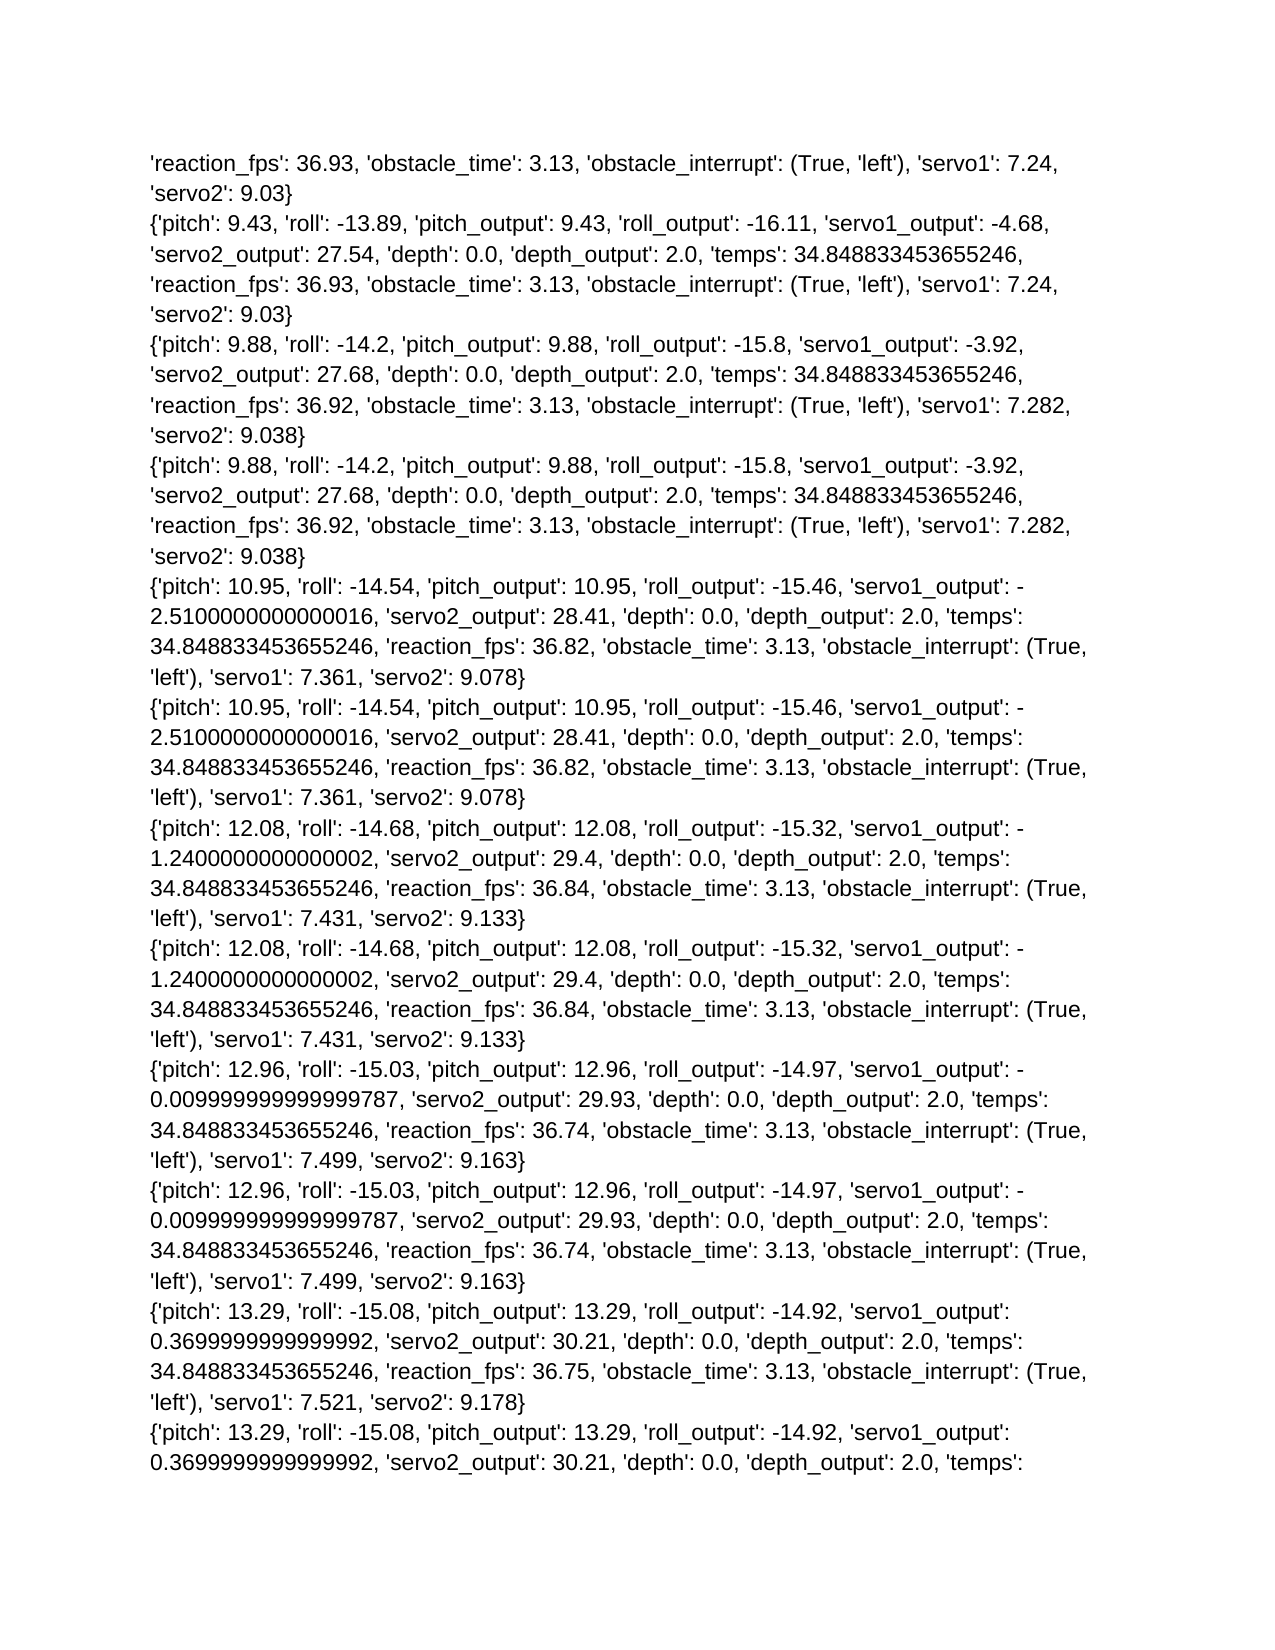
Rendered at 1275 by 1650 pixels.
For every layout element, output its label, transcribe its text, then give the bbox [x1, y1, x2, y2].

text {'pitch': 9.88, 'roll': -14.2, 'pitch_output': 9.88, 'roll_output': -15.8, 'servo1_output': -3.92, 'servo2_output': 27.68, 'depth': 0.0, 'depth_output': 2.0, 'temps': 34.848833453655246, 'reaction_fps': 36.92, 'obstacle_time': 3.13, 'obstacle_interrupt': (True, 'left'), 'servo1': 7.282, 'servo2': 9.038} [150, 452, 1125, 569]
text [150, 150, 1125, 207]
text {'pitch': 12.96, 'roll': -15.03, 'pitch_output': 12.96, 'roll_output': -14.97, 'servo1_output': -0.009999999999999787, 'servo2_output': 29.93, 'depth': 0.0, 'depth_output': 2.0, 'temps': 34.848833453655246, 'reaction_fps': 36.74, 'obstacle_time': 3.13, 'obstacle_interrupt': (True, 'left'), 'servo1': 7.499, 'servo2': 9.163} [150, 1056, 1125, 1173]
text {'pitch': 10.95, 'roll': -14.54, 'pitch_output': 10.95, 'roll_output': -15.46, 'servo1_output': -2.5100000000000016, 'servo2_output': 28.41, 'depth': 0.0, 'depth_output': 2.0, 'temps': 34.848833453655246, 'reaction_fps': 36.82, 'obstacle_time': 3.13, 'obstacle_interrupt': (True, 'left'), 'servo1': 7.361, 'servo2': 9.078} [150, 694, 1125, 811]
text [150, 1419, 1125, 1475]
text {'pitch': 12.08, 'roll': -14.68, 'pitch_output': 12.08, 'roll_output': -15.32, 'servo1_output': -1.2400000000000002, 'servo2_output': 29.4, 'depth': 0.0, 'depth_output': 2.0, 'temps': 34.848833453655246, 'reaction_fps': 36.84, 'obstacle_time': 3.13, 'obstacle_interrupt': (True, 'left'), 'servo1': 7.431, 'servo2': 9.133} [150, 935, 1125, 1052]
text {'pitch': 10.95, 'roll': -14.54, 'pitch_output': 10.95, 'roll_output': -15.46, 'servo1_output': -2.5100000000000016, 'servo2_output': 28.41, 'depth': 0.0, 'depth_output': 2.0, 'temps': 34.848833453655246, 'reaction_fps': 36.82, 'obstacle_time': 3.13, 'obstacle_interrupt': (True, 'left'), 'servo1': 7.361, 'servo2': 9.078} [150, 573, 1125, 690]
text {'pitch': 9.88, 'roll': -14.2, 'pitch_output': 9.88, 'roll_output': -15.8, 'servo1_output': -3.92, 'servo2_output': 27.68, 'depth': 0.0, 'depth_output': 2.0, 'temps': 34.848833453655246, 'reaction_fps': 36.92, 'obstacle_time': 3.13, 'obstacle_interrupt': (True, 'left'), 'servo1': 7.282, 'servo2': 9.038} [150, 331, 1125, 448]
text {'pitch': 12.08, 'roll': -14.68, 'pitch_output': 12.08, 'roll_output': -15.32, 'servo1_output': -1.2400000000000002, 'servo2_output': 29.4, 'depth': 0.0, 'depth_output': 2.0, 'temps': 34.848833453655246, 'reaction_fps': 36.84, 'obstacle_time': 3.13, 'obstacle_interrupt': (True, 'left'), 'servo1': 7.431, 'servo2': 9.133} [150, 814, 1125, 932]
text {'pitch': 12.96, 'roll': -15.03, 'pitch_output': 12.96, 'roll_output': -14.97, 'servo1_output': -0.009999999999999787, 'servo2_output': 29.93, 'depth': 0.0, 'depth_output': 2.0, 'temps': 34.848833453655246, 'reaction_fps': 36.74, 'obstacle_time': 3.13, 'obstacle_interrupt': (True, 'left'), 'servo1': 7.499, 'servo2': 9.163} [150, 1177, 1125, 1294]
